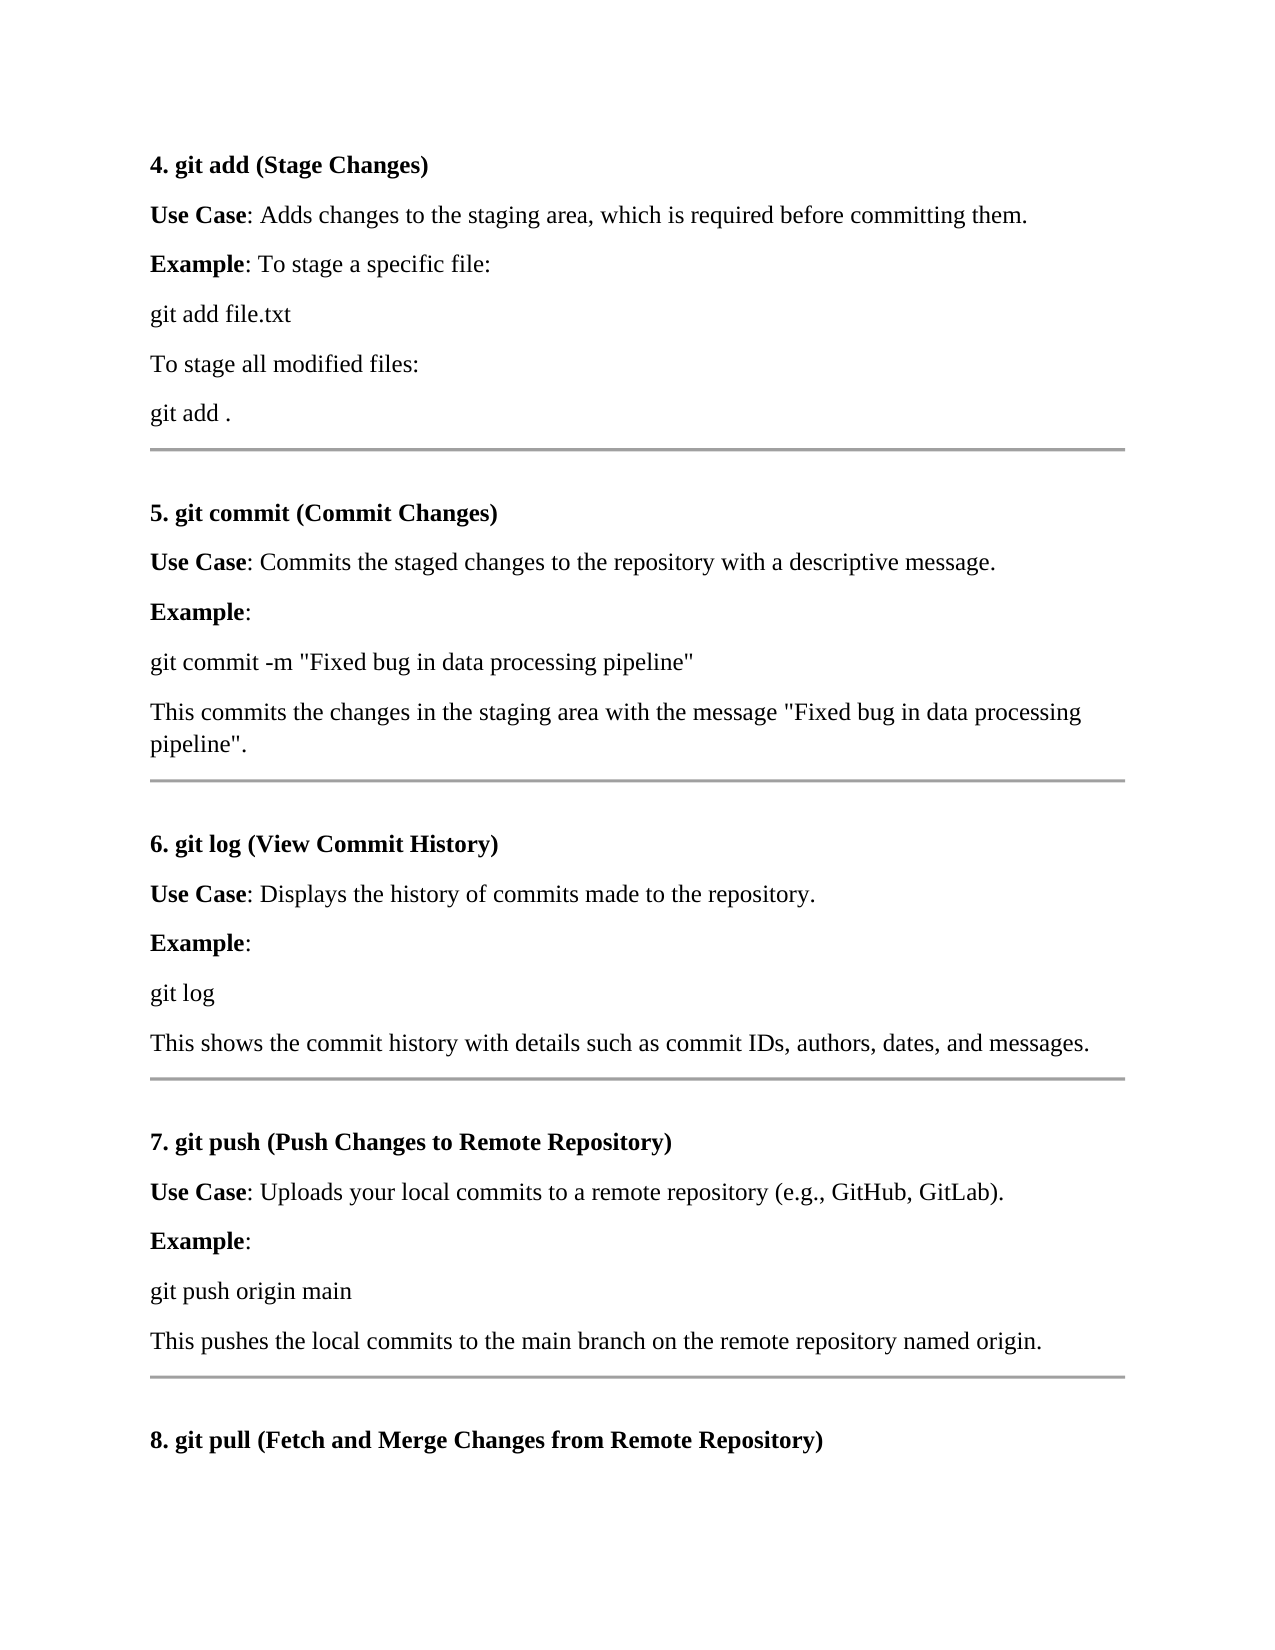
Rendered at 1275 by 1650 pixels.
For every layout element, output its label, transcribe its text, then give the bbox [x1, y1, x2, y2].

text 4. git add (Stage Changes) [150, 150, 1125, 179]
text This commits the changes in the staging area with the message "Fixed bug in data processing pipeline". [150, 697, 1125, 758]
text git commit -m "Fixed bug in data processing pipeline" [150, 647, 1125, 676]
text Example: [150, 1226, 1125, 1255]
text 7. git push (Push Changes to Remote Repository) [150, 1127, 1125, 1156]
text 8. git pull (Fetch and Merge Changes from Remote Repository) [150, 1425, 1125, 1454]
text Use Case: Uploads your local commits to a remote repository (e.g., GitHub, GitLab). [150, 1177, 1125, 1206]
text This shows the commit history with details such as commit IDs, authors, dates, and messages. [150, 1028, 1125, 1056]
text Use Case: Commits the staged changes to the repository with a descriptive message. [150, 547, 1125, 576]
text git add file.txt [150, 299, 1125, 328]
text git log [150, 978, 1125, 1007]
text git push origin main [150, 1276, 1125, 1305]
text 6. git log (View Commit History) [150, 829, 1125, 858]
text 5. git commit (Commit Changes) [150, 498, 1125, 527]
text Example: [150, 928, 1125, 957]
text Example: To stage a specific file: [150, 249, 1125, 278]
text git add . [150, 398, 1125, 427]
text Use Case: Displays the history of commits made to the repository. [150, 879, 1125, 907]
text Example: [150, 597, 1125, 626]
text To stage all modified files: [150, 349, 1125, 377]
text This pushes the local commits to the main branch on the remote repository named origin. [150, 1326, 1125, 1354]
text Use Case: Adds changes to the staging area, which is required before committing them. [150, 200, 1125, 228]
